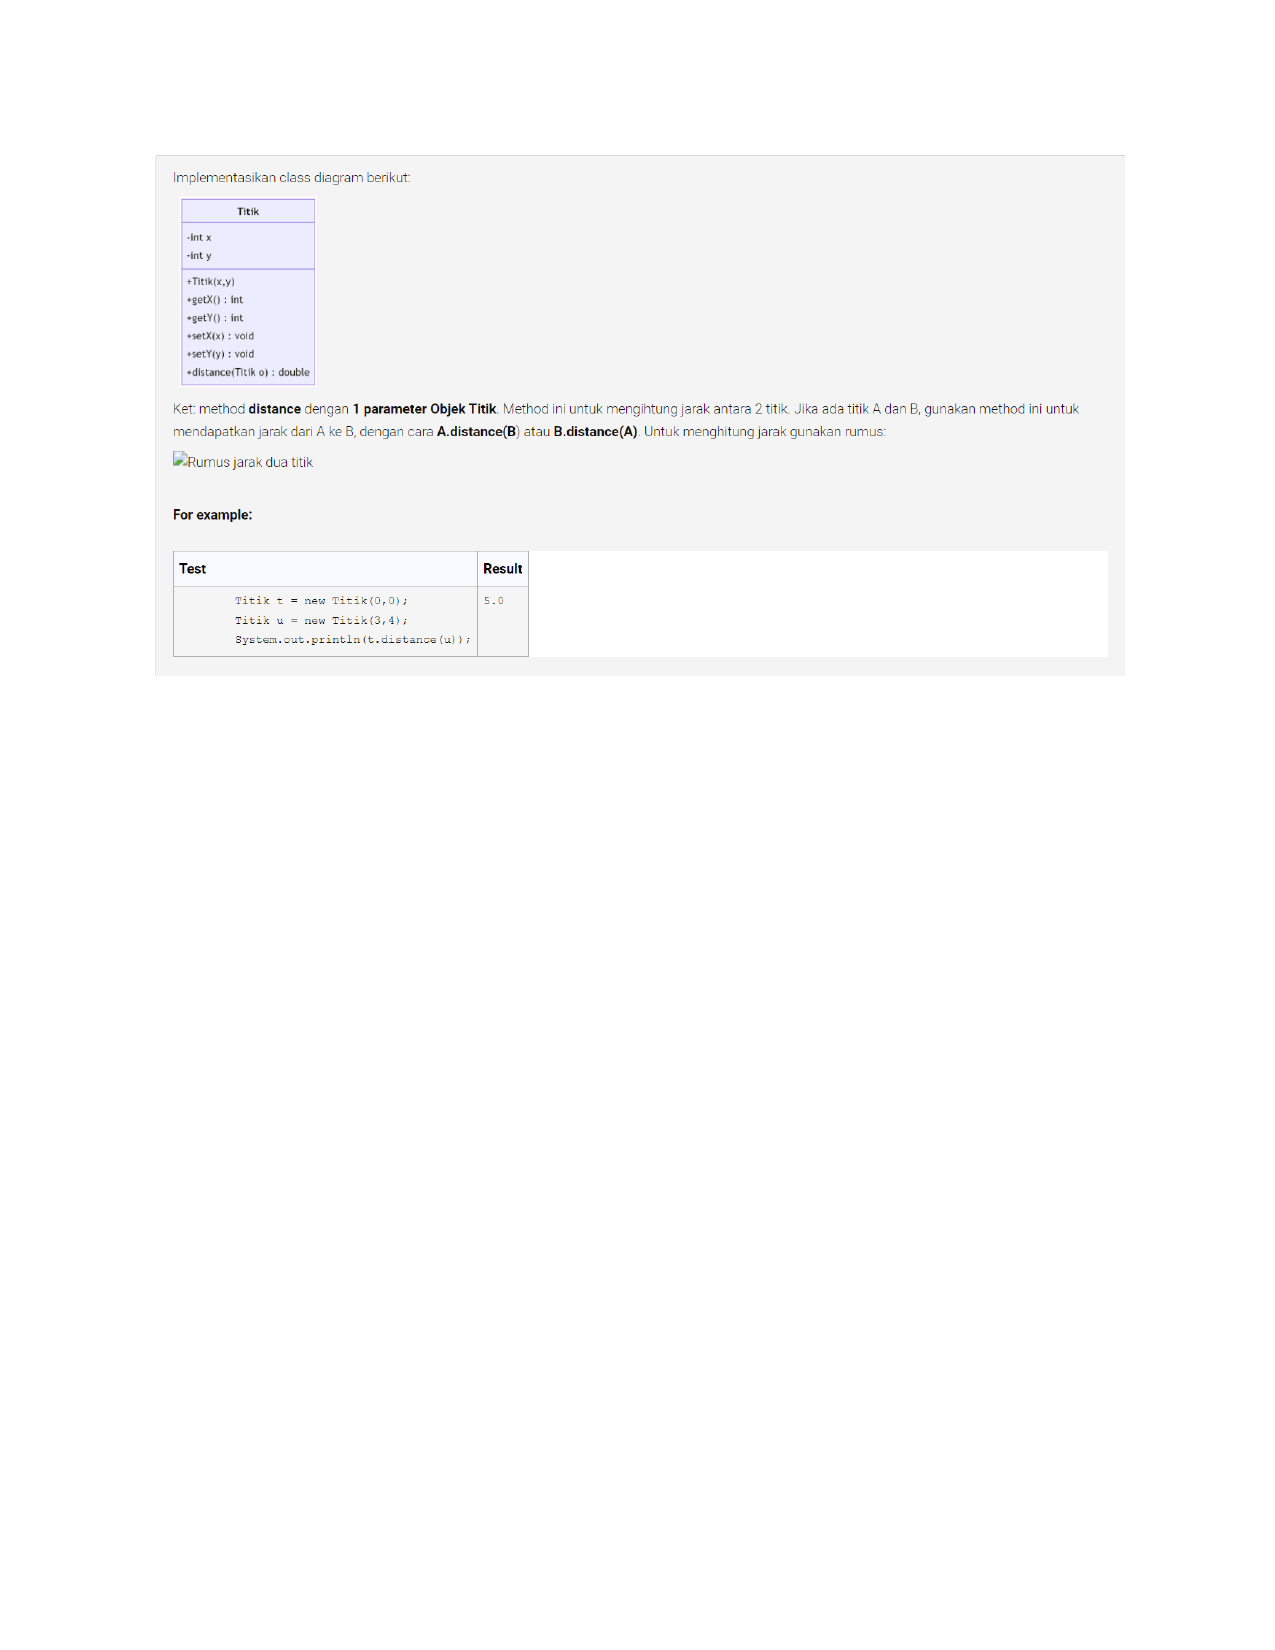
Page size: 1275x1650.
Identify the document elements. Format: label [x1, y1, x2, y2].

picture [150, 150, 1125, 676]
